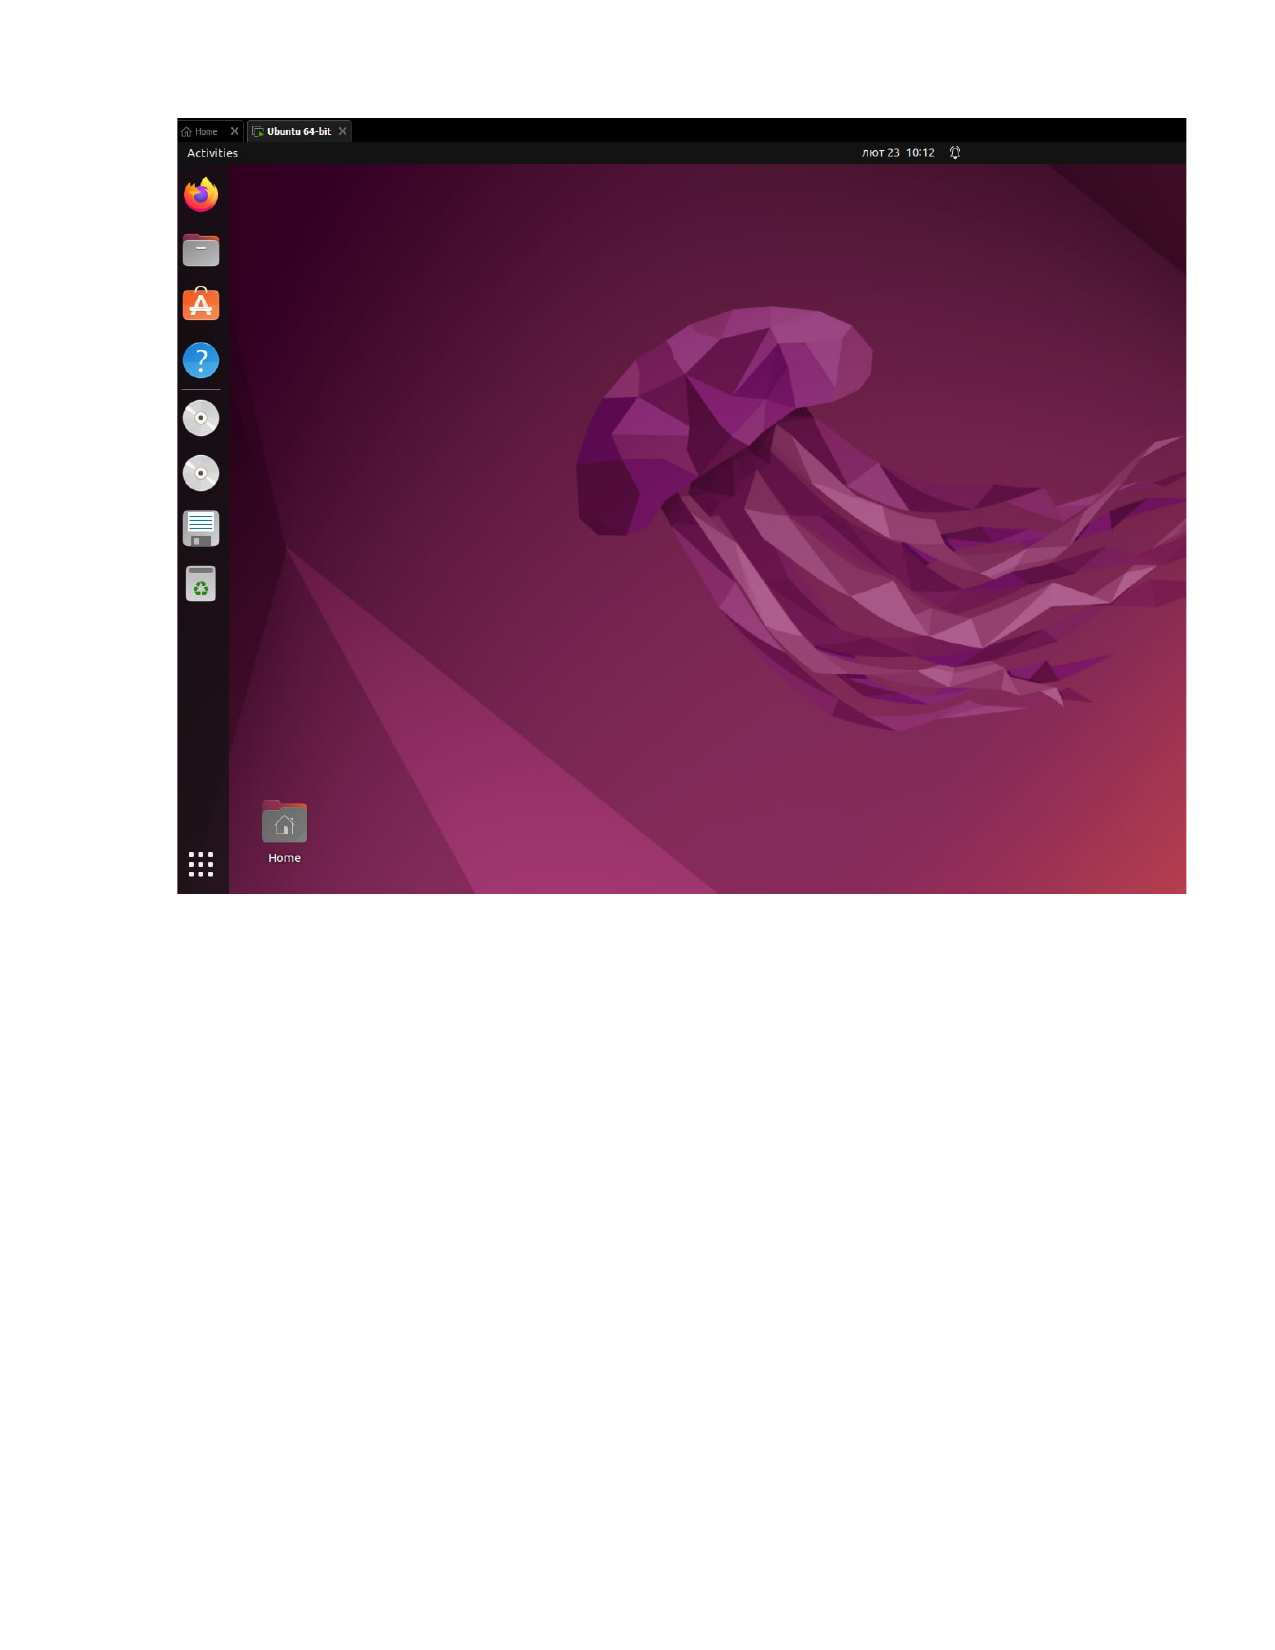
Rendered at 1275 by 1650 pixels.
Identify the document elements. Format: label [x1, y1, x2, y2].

picture [177, 118, 1187, 894]
